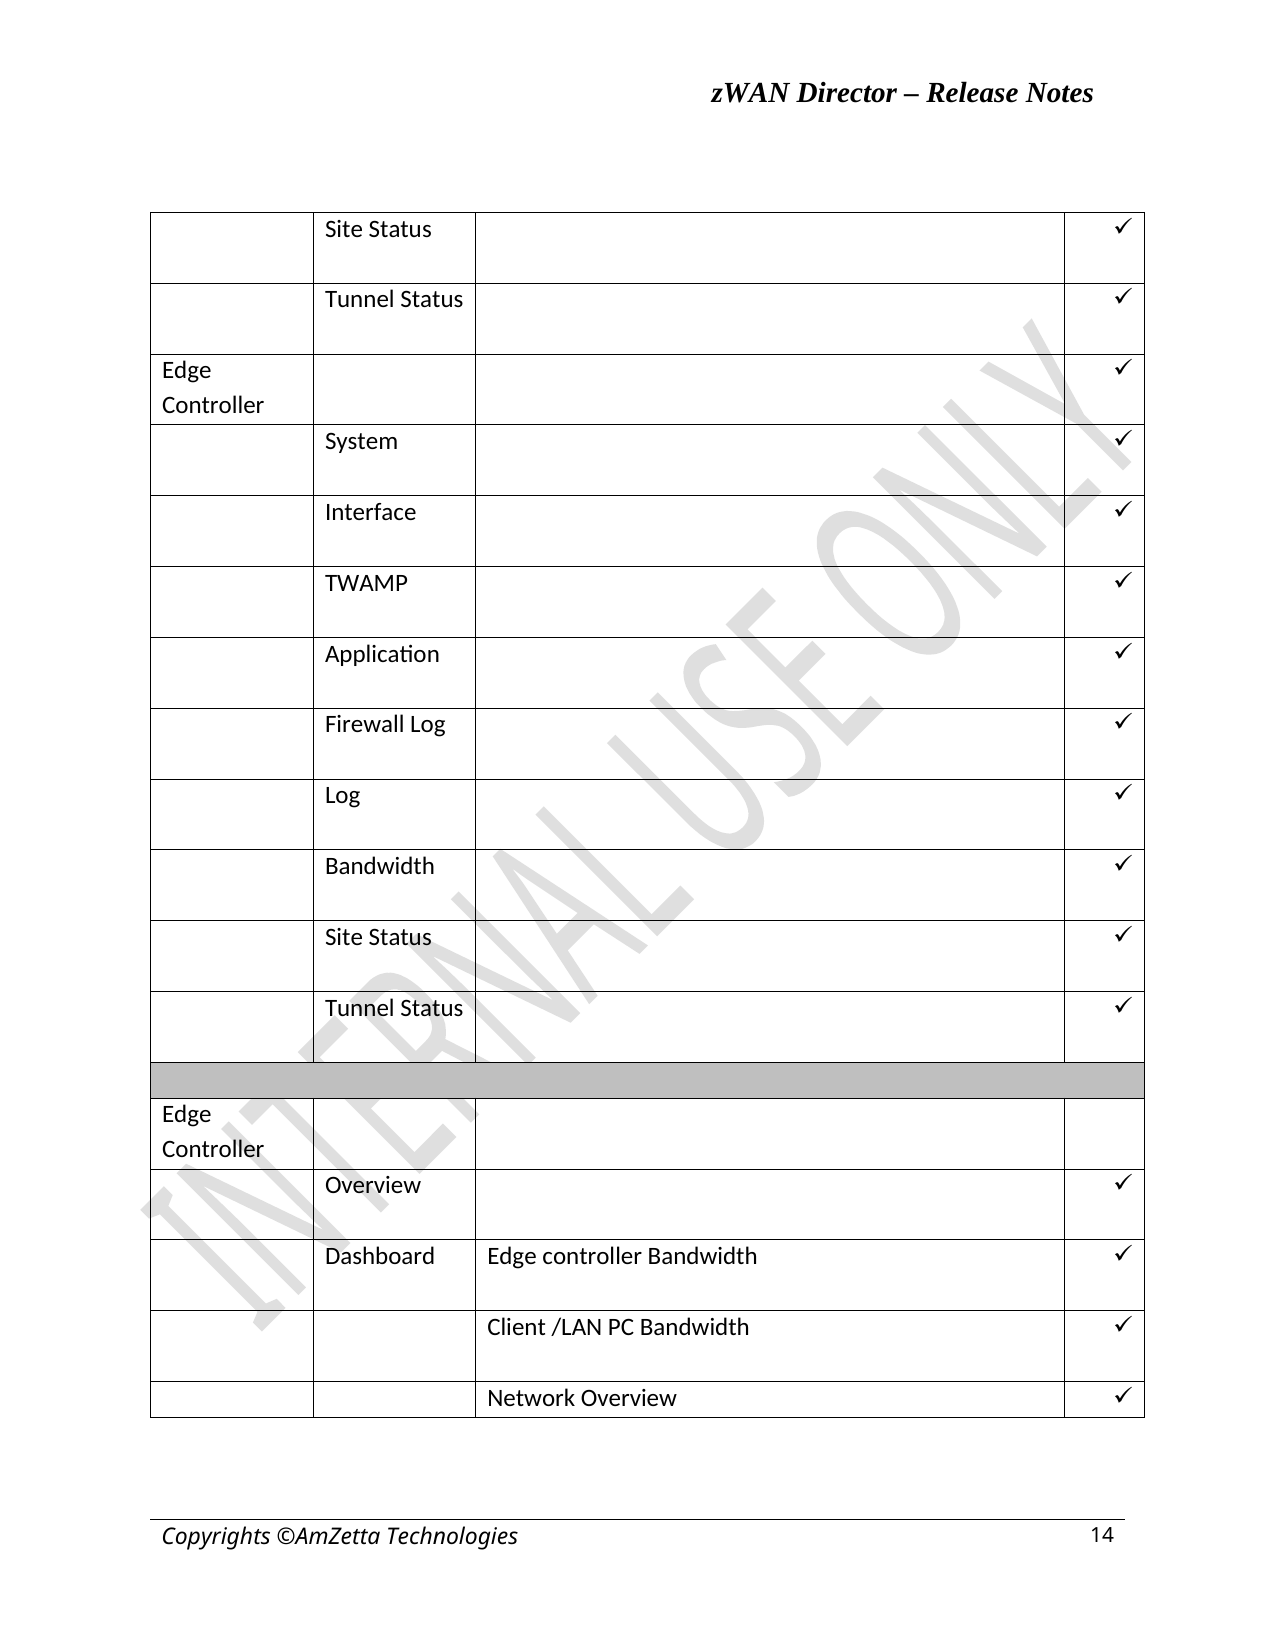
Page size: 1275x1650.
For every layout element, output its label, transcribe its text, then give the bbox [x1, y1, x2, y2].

table_cell [151, 921, 313, 991]
table_cell [1065, 284, 1144, 353]
table_cell Site Status [314, 213, 475, 283]
table_cell Log [314, 780, 475, 849]
table_cell Edge controller Bandwidth [476, 1240, 1064, 1310]
table_cell [476, 850, 1064, 920]
table_cell [476, 355, 1064, 424]
table_cell Edge Controller [151, 355, 313, 424]
table_cell [476, 284, 1064, 353]
table_cell [314, 355, 475, 424]
table_cell [1065, 355, 1144, 424]
table_cell [314, 1099, 475, 1168]
table_cell [1065, 213, 1144, 283]
table_cell [1065, 992, 1144, 1062]
table_cell Application [314, 638, 475, 708]
table_cell Network Overview [476, 1382, 1064, 1417]
table_cell [476, 213, 1064, 283]
table_cell Interface [314, 496, 475, 566]
table_cell Overview [314, 1170, 475, 1239]
table_cell [151, 1170, 313, 1239]
table_cell [476, 992, 1064, 1062]
table_cell [1065, 1382, 1144, 1417]
table_cell Dashboard [314, 1240, 475, 1310]
table_cell [314, 1311, 475, 1381]
table_cell [151, 992, 313, 1062]
table_cell Edge Controller [151, 1099, 313, 1168]
table_cell [476, 709, 1064, 778]
table_cell Site Status [314, 921, 475, 991]
table_cell [151, 284, 313, 353]
table_cell [1065, 921, 1144, 991]
table_cell [476, 638, 1064, 708]
table_cell [151, 213, 313, 283]
table_cell [314, 1382, 475, 1417]
table_cell [1065, 850, 1144, 920]
table_cell TWAMP [314, 567, 475, 637]
table_cell [476, 425, 1064, 495]
table_cell [151, 850, 313, 920]
table_cell [151, 1382, 313, 1417]
table_cell Tunnel Status [314, 992, 475, 1062]
table_cell [1065, 425, 1144, 495]
table_cell [476, 567, 1064, 637]
table_cell [476, 921, 1064, 991]
table_cell [151, 638, 313, 708]
table_cell [1065, 780, 1144, 849]
table_cell System [314, 425, 475, 495]
table_cell [1065, 567, 1144, 637]
table_cell [1065, 709, 1144, 778]
table_cell [151, 496, 313, 566]
table_cell Tunnel Status [314, 284, 475, 353]
table_cell [1065, 638, 1144, 708]
table_cell [1065, 496, 1144, 566]
table_cell Bandwidth [314, 850, 475, 920]
table_cell [151, 709, 313, 778]
table_cell [1065, 1240, 1144, 1310]
table_cell [476, 780, 1064, 849]
table_cell [1065, 1311, 1144, 1381]
table_cell [151, 425, 313, 495]
table_cell [151, 1311, 313, 1381]
table_cell [476, 1170, 1064, 1239]
table_cell Firewall Log [314, 709, 475, 778]
table_cell [1065, 1099, 1144, 1168]
table_cell [151, 1240, 313, 1310]
table_cell [151, 780, 313, 849]
table_cell [476, 496, 1064, 566]
table_cell [151, 567, 313, 637]
table_cell [151, 1063, 1144, 1098]
table_cell [1065, 1170, 1144, 1239]
table_cell Client /LAN PC Bandwidth [476, 1311, 1064, 1381]
table_cell [476, 1099, 1064, 1168]
